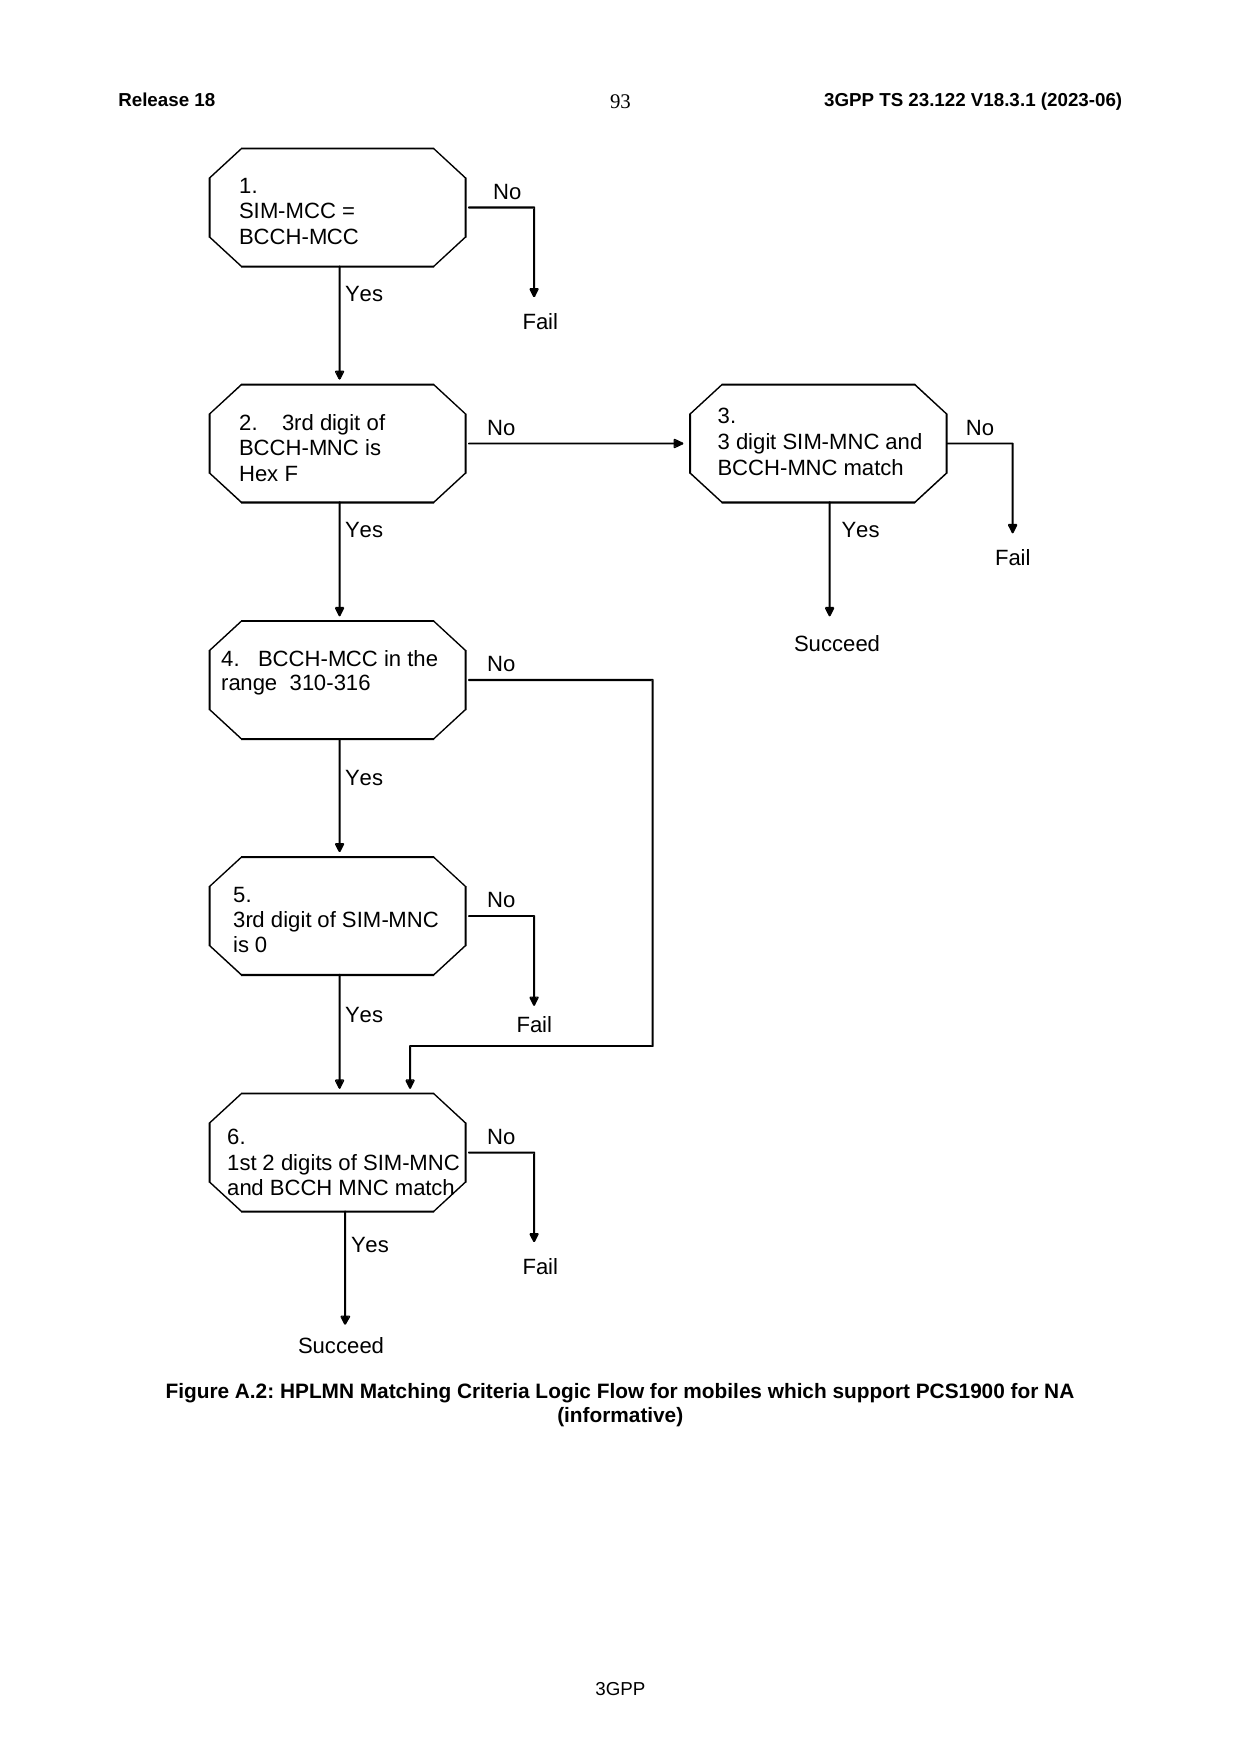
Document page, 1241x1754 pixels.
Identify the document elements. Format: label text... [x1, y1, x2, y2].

text Figure A.2: HPLMN Matching Criteria Logic Flow for mobiles which support PCS1900 for NA (informative) [118, 1379, 1122, 1427]
